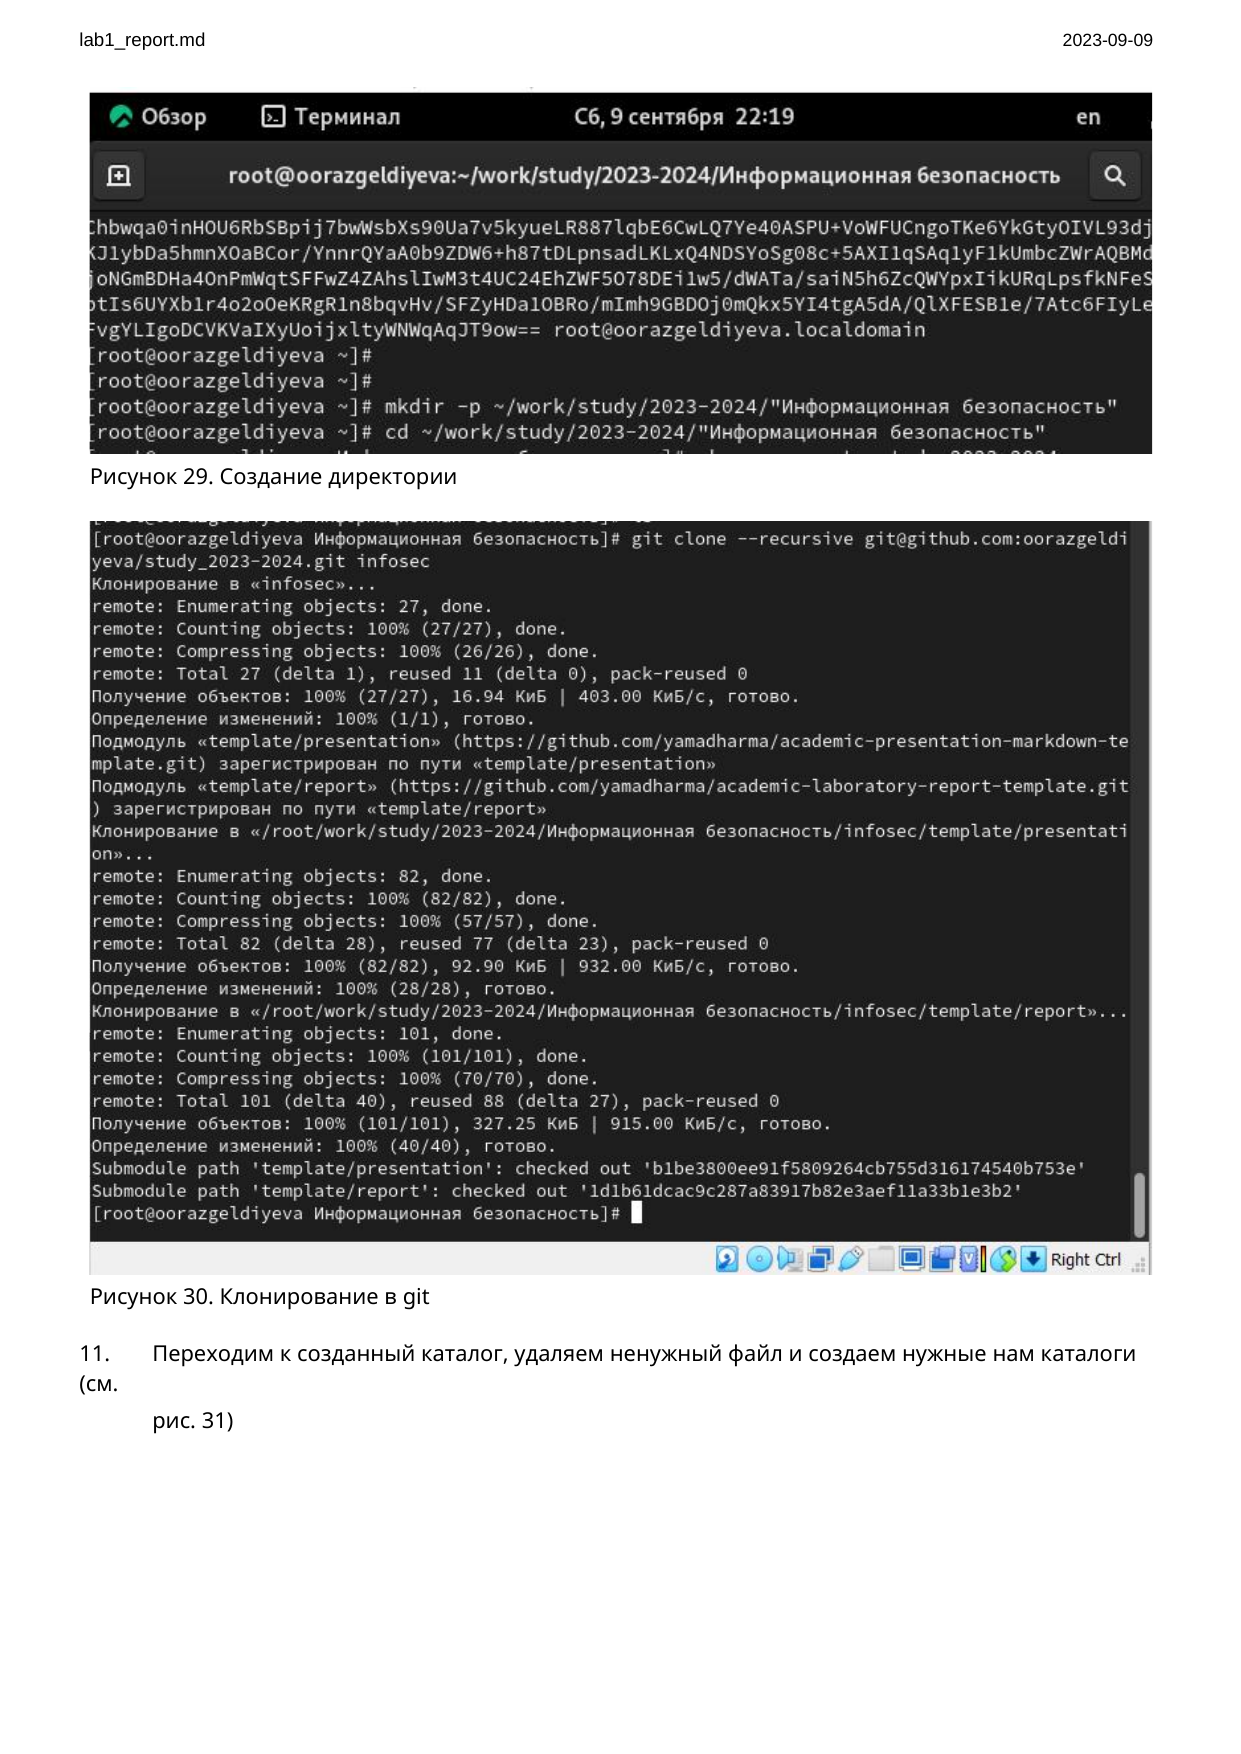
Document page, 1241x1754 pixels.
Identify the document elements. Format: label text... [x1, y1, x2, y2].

picture [89, 521, 1153, 1275]
text lab1_report.md 2023-09-09 [79, 28, 1161, 50]
text рис. 31) [152, 1405, 1161, 1435]
text Рисунок 29. Создание директории [89, 461, 1161, 491]
text Рисунок 30. Клонирование в git [89, 1281, 1161, 1311]
picture [89, 87, 1153, 454]
list Переходим к созданный каталог, удаляем ненужный файл и создаем нужные нам каталоги (см. [79, 1338, 1161, 1397]
